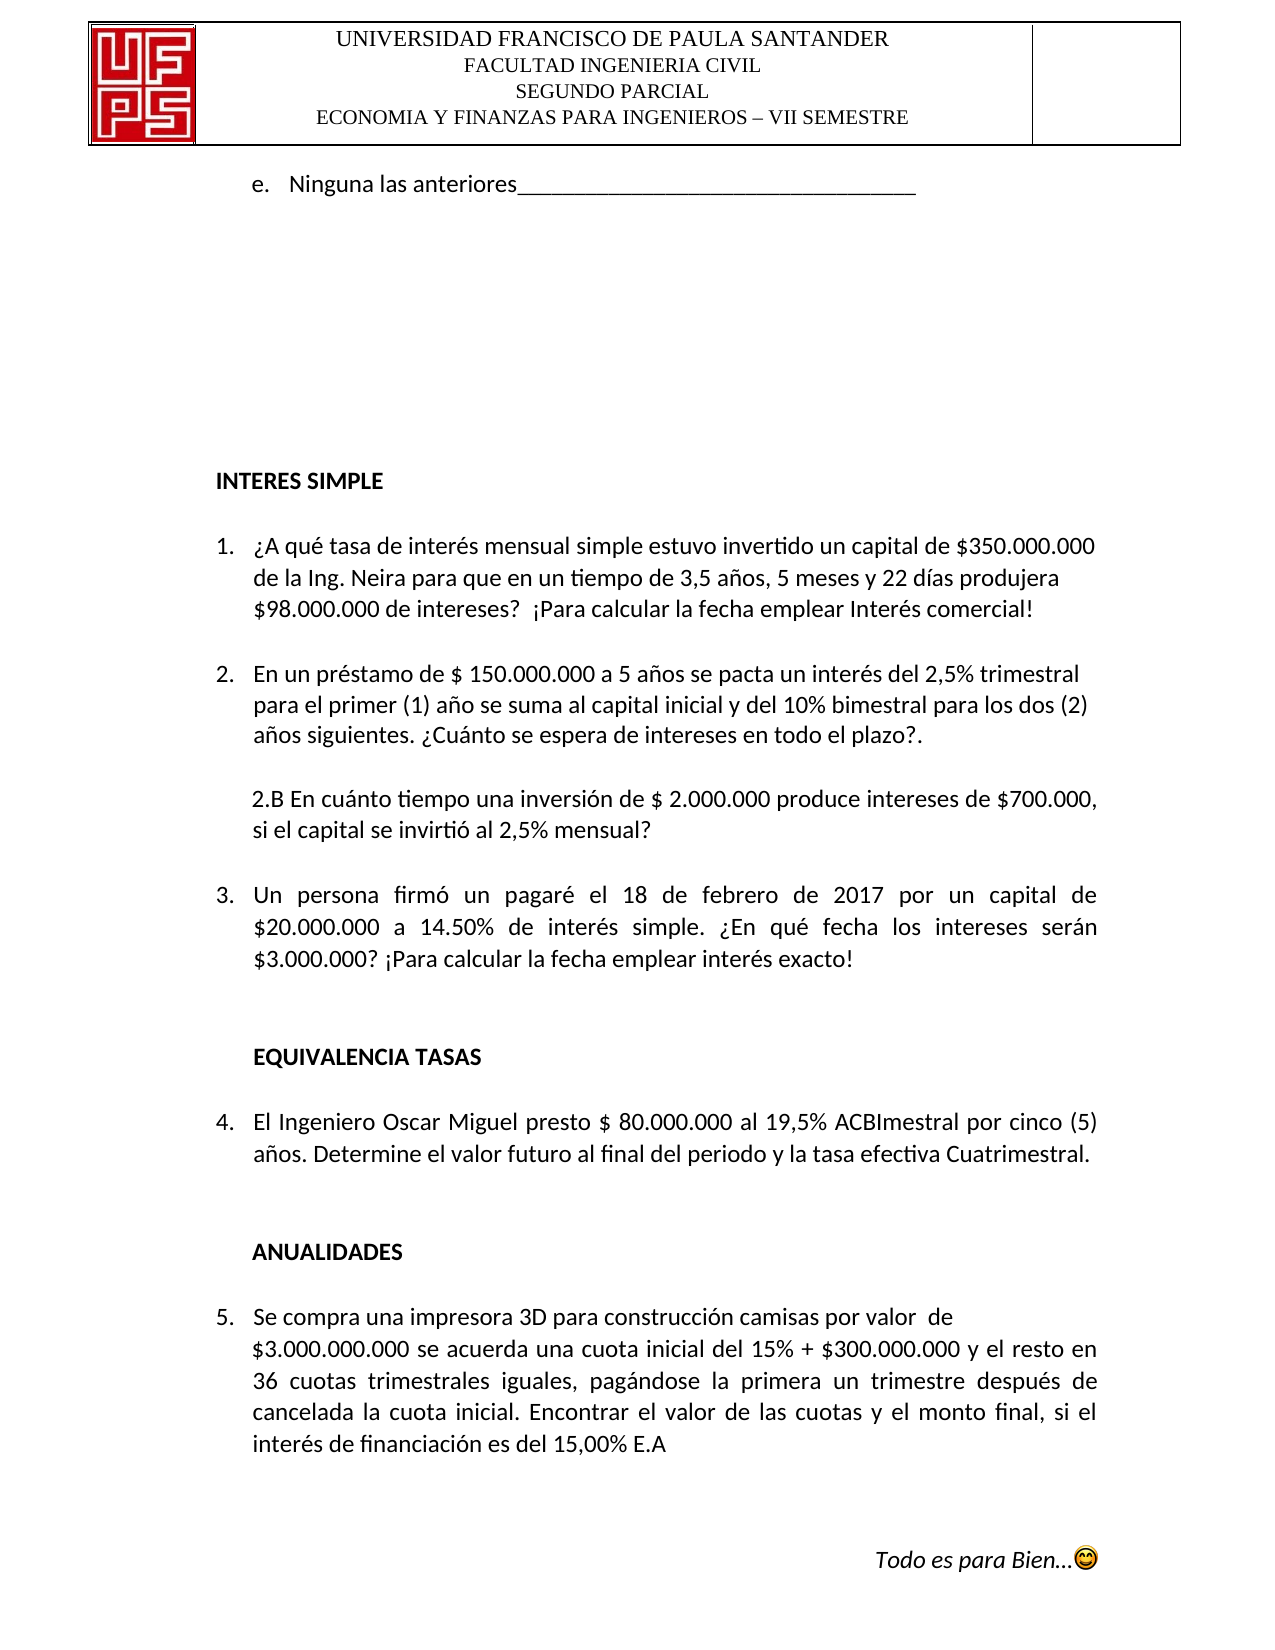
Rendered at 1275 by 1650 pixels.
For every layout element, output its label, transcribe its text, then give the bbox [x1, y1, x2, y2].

text 2.B En cuánto tiempo una inversión de $ 2.000.000 produce intereses de $700.000, si el capital se invirtió al 2,5% mensual? [251, 783, 1099, 845]
list Se compra una impresora 3D para construcción camisas por valor de [216, 1301, 1099, 1331]
text ANUALIDADES [252, 1236, 1099, 1266]
list Un persona firmó un pagaré el 18 de febrero de 2017 por un capital de $20.000.000 a 14.50% de interés simple. ¿En qué fecha los intereses serán $3.000.000? ¡Para calcular la fecha emplear interés exacto! [216, 880, 1099, 973]
picture [92, 28, 195, 142]
list ¿A qué tasa de interés mensual simple estuvo invertido un capital de $350.000.000 de la Ing. Neira para que en un tiempo de 3,5 años, 5 meses y 22 días produjera $98.000.000 de intereses? ¡Para calcular la fecha emplear Interés comercial! [216, 530, 1099, 624]
list En un préstamo de $ 150.000.000 a 5 años se pacta un interés del 2,5% trimestral para el primer (1) año se suma al capital inicial y del 10% bimestral para los dos (2) años siguientes. ¿Cuánto se espera de intereses en todo el plazo?. [216, 658, 1099, 750]
text $3.000.000.000 se acuerda una cuota inicial del 15% + $300.000.000 y el resto en 36 cuotas trimestrales iguales, pagándose la primera un trimestre después de cancelada la cuota inicial. Encontrar el valor de las cuotas y el monto final, si el interés de financiación es del 15,00% E.A [251, 1333, 1099, 1459]
picture [1073, 1544, 1099, 1570]
text EQUIVALENCIA TASAS [253, 1041, 1099, 1072]
list Ninguna las anteriores___________________________________ [251, 169, 1099, 199]
list El Ingeniero Oscar Miguel presto $ 80.000.000 al 19,5% ACBImestral por cinco (5) años. Determine el valor futuro al final del periodo y la tasa efectiva Cuatrimestral. [216, 1106, 1099, 1168]
picture [1076, 1550, 1094, 1568]
text INTERES SIMPLE [216, 465, 1099, 495]
